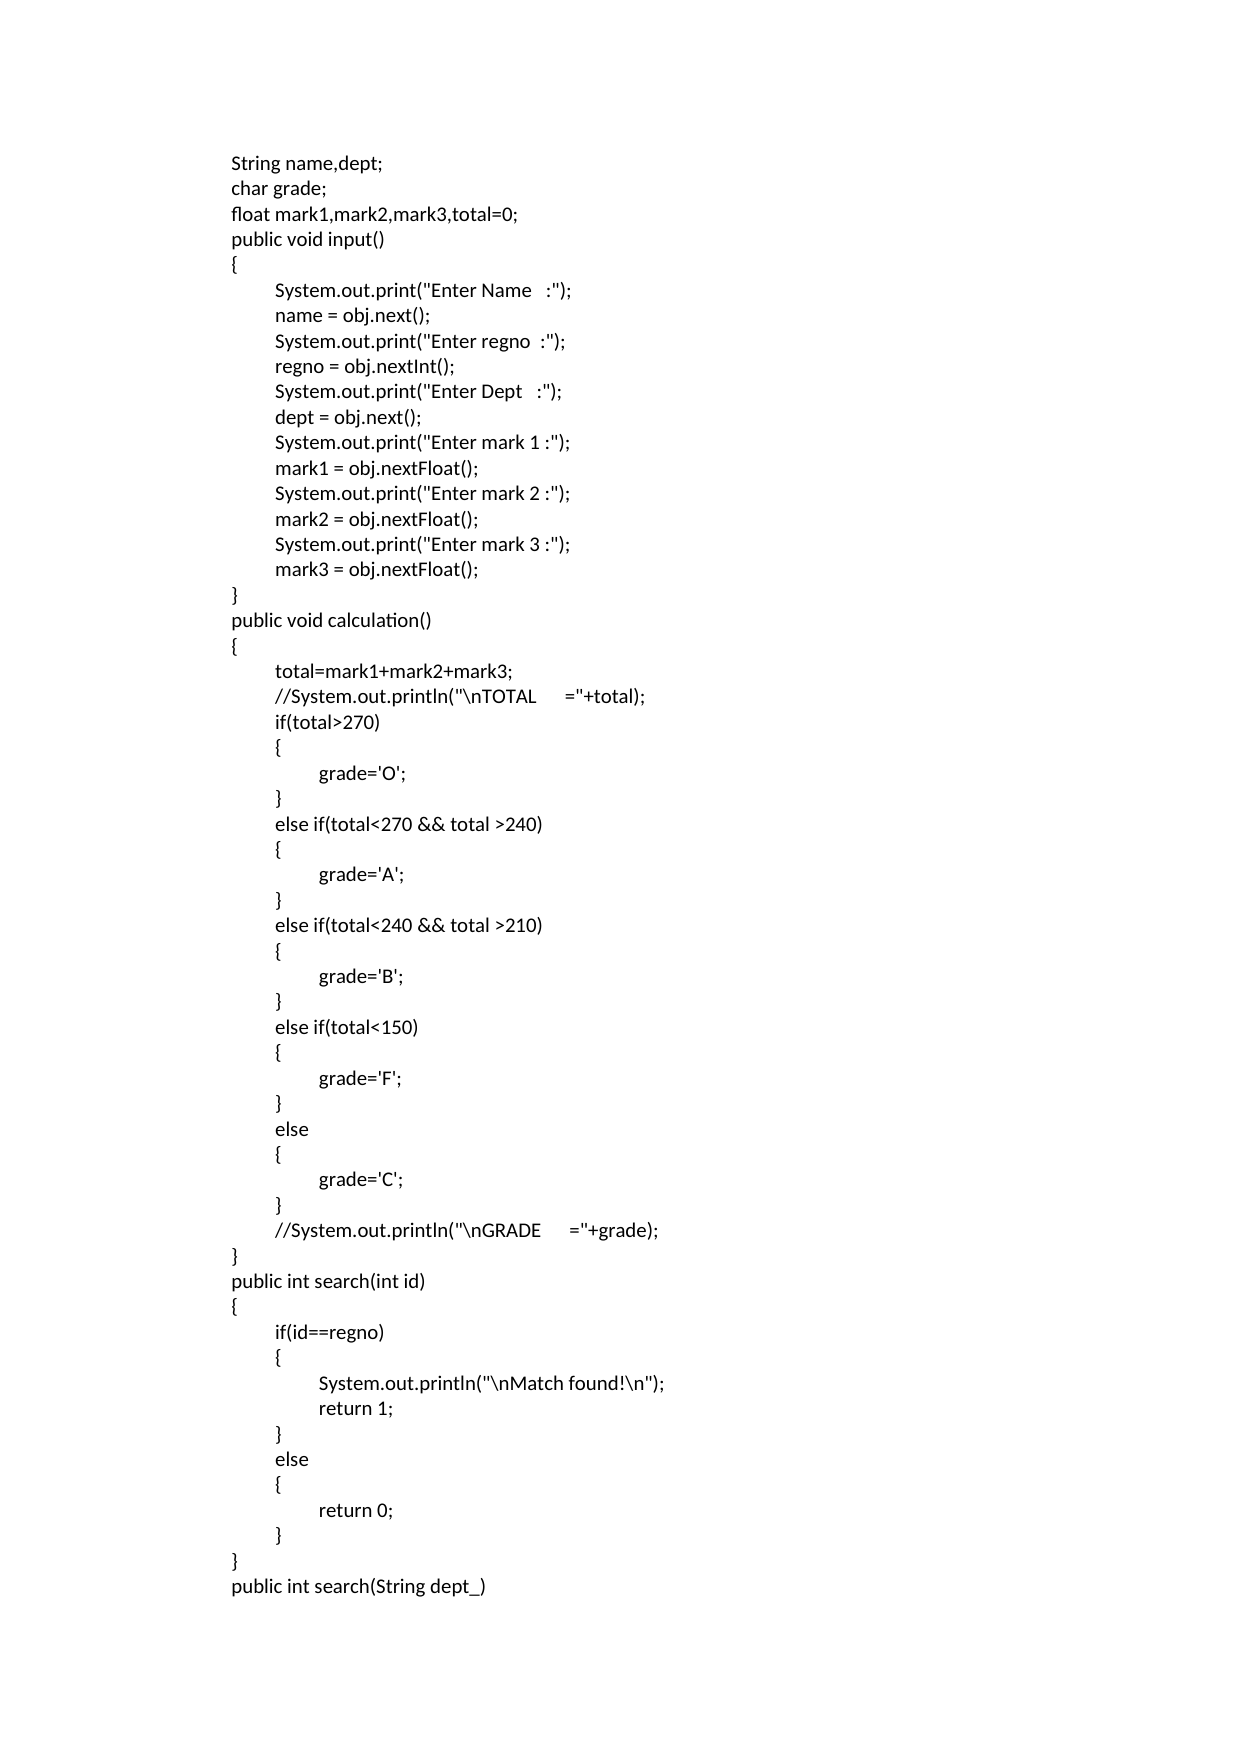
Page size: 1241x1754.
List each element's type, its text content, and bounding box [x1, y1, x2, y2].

list String name,dept; [187, 150, 1053, 175]
list regno = obj.nextInt(); [187, 353, 1053, 379]
list } [187, 1421, 1053, 1446]
list total=mark1+mark2+mark3; [187, 658, 1053, 684]
list name = obj.next(); [187, 302, 1053, 328]
list float mark1,mark2,mark3,total=0; [187, 201, 1053, 226]
list } [187, 1522, 1053, 1548]
list mark2 = obj.nextFloat(); [187, 506, 1053, 531]
list else [187, 1446, 1053, 1472]
list { [187, 836, 1053, 862]
list { [187, 1472, 1053, 1497]
list grade='C'; [187, 1167, 1053, 1192]
list char grade; [187, 175, 1053, 201]
list { [187, 1039, 1053, 1065]
list else if(total<150) [187, 1014, 1053, 1039]
list grade='O'; [187, 760, 1053, 785]
list else if(total<270 && total >240) [187, 811, 1053, 836]
list public int search(String dept_) [187, 1573, 1053, 1599]
list dept = obj.next(); [187, 404, 1053, 429]
list if(total>270) [187, 709, 1053, 734]
list System.out.print("Enter mark 3 :"); [187, 531, 1053, 557]
list System.out.print("Enter Dept :"); [187, 379, 1053, 404]
list } [187, 1192, 1053, 1217]
list System.out.print("Enter Name :"); [187, 277, 1053, 302]
list else if(total<240 && total >210) [187, 912, 1053, 938]
list { [187, 633, 1053, 658]
list { [187, 1344, 1053, 1370]
list if(id==regno) [187, 1319, 1053, 1344]
list public void input() [187, 226, 1053, 252]
list public int search(int id) [187, 1268, 1053, 1294]
list } [187, 887, 1053, 912]
list else [187, 1116, 1053, 1141]
list { [187, 1294, 1053, 1319]
list mark1 = obj.nextFloat(); [187, 455, 1053, 480]
list } [187, 582, 1053, 607]
list System.out.print("Enter mark 1 :"); [187, 429, 1053, 455]
list //System.out.println("\nGRADE ="+grade); [187, 1217, 1053, 1243]
list public void calculation() [187, 607, 1053, 633]
list mark3 = obj.nextFloat(); [187, 557, 1053, 582]
list grade='F'; [187, 1065, 1053, 1090]
list { [187, 1141, 1053, 1167]
list System.out.println("\nMatch found!\n"); [187, 1370, 1053, 1395]
list grade='B'; [187, 963, 1053, 989]
list { [187, 938, 1053, 963]
list System.out.print("Enter regno :"); [187, 328, 1053, 353]
list grade='A'; [187, 862, 1053, 887]
list return 1; [187, 1395, 1053, 1421]
list } [187, 785, 1053, 811]
list } [187, 1090, 1053, 1116]
list System.out.print("Enter mark 2 :"); [187, 480, 1053, 506]
list } [187, 989, 1053, 1014]
list return 0; [187, 1497, 1053, 1522]
list //System.out.println("\nTOTAL ="+total); [187, 684, 1053, 709]
list { [187, 734, 1053, 760]
list { [187, 252, 1053, 277]
list } [187, 1243, 1053, 1268]
list } [187, 1548, 1053, 1573]
